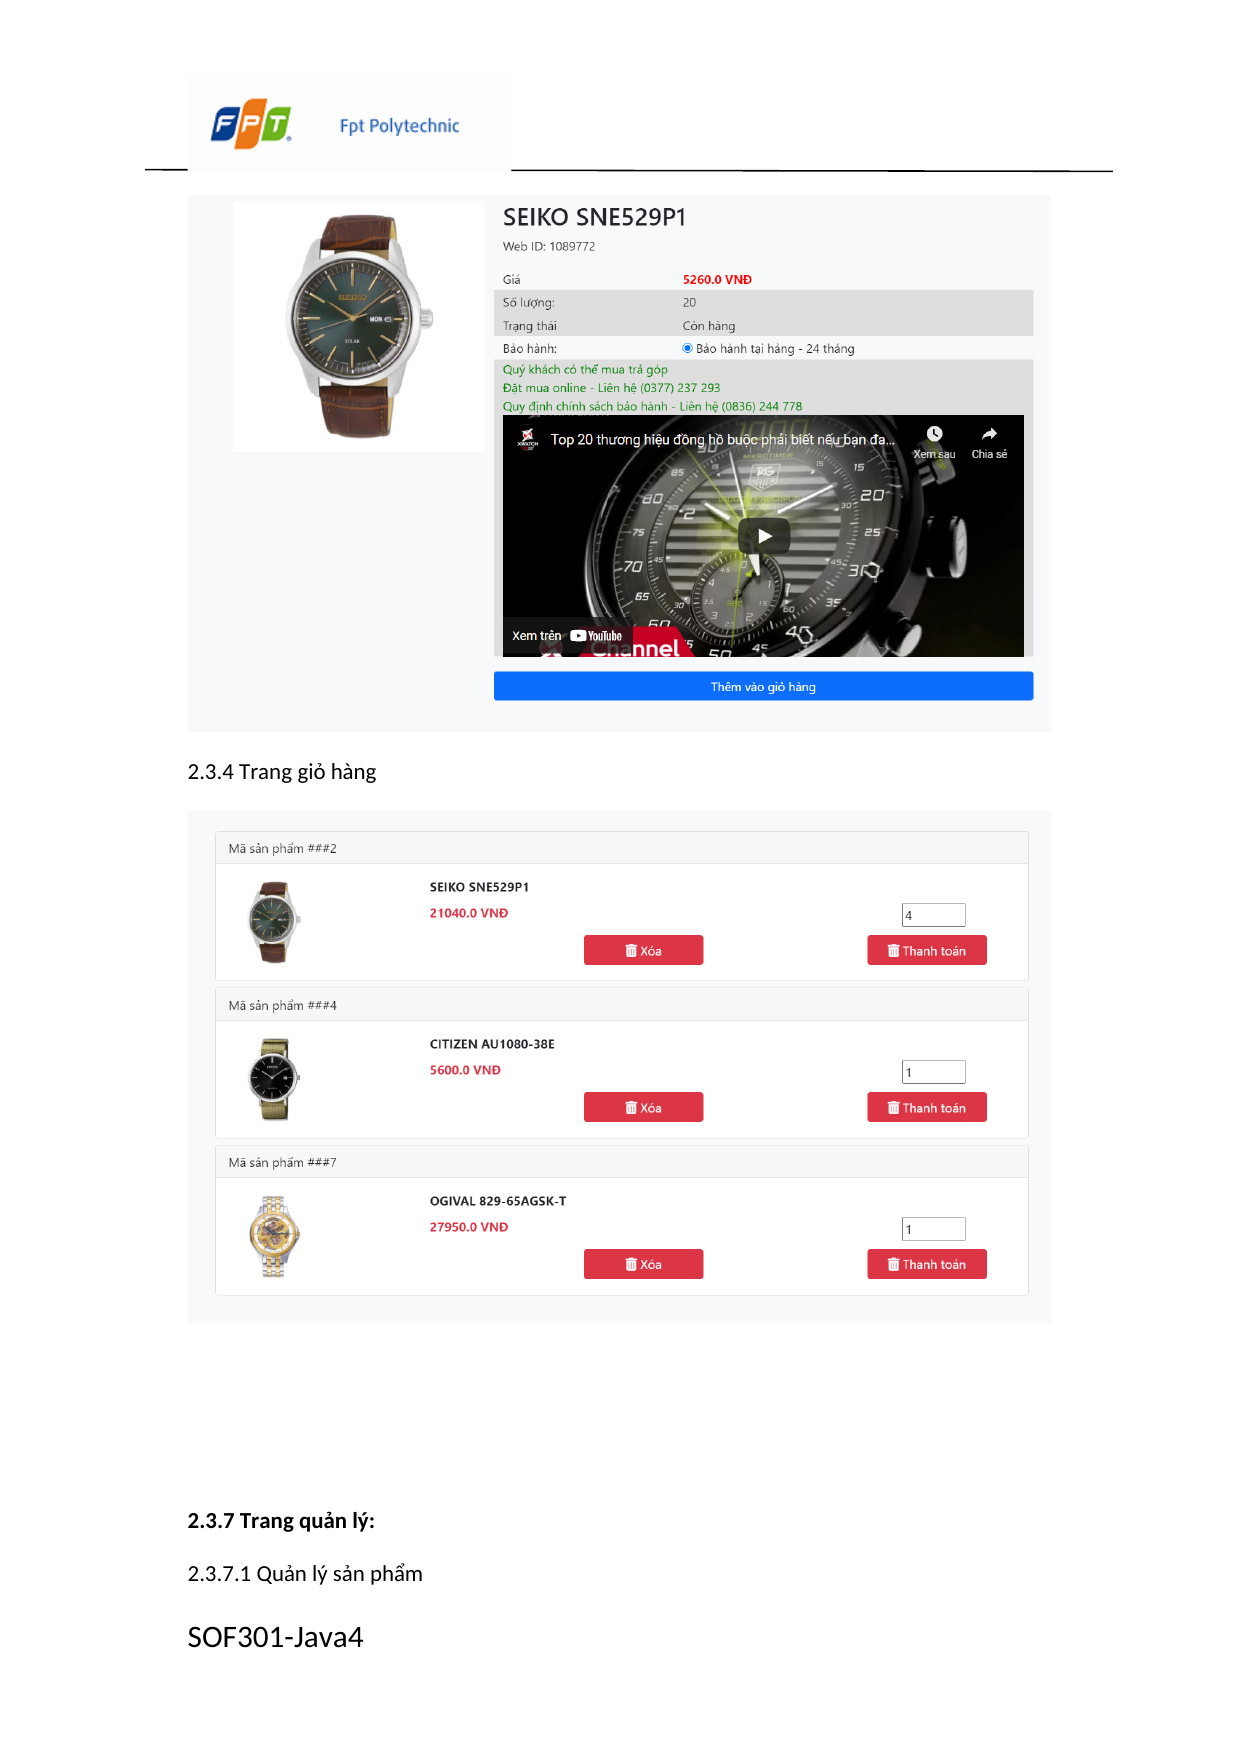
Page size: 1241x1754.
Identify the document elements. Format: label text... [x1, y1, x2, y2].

list 2.3.4 Trang giỏ hàng [187, 757, 1053, 785]
list 2.3.7.1 Quản lý sản phẩm [187, 1559, 1053, 1587]
picture [187, 195, 1051, 732]
list 2.3.7 Trang quản lý: [187, 1506, 1053, 1534]
picture [187, 75, 512, 172]
picture [187, 810, 1052, 1323]
